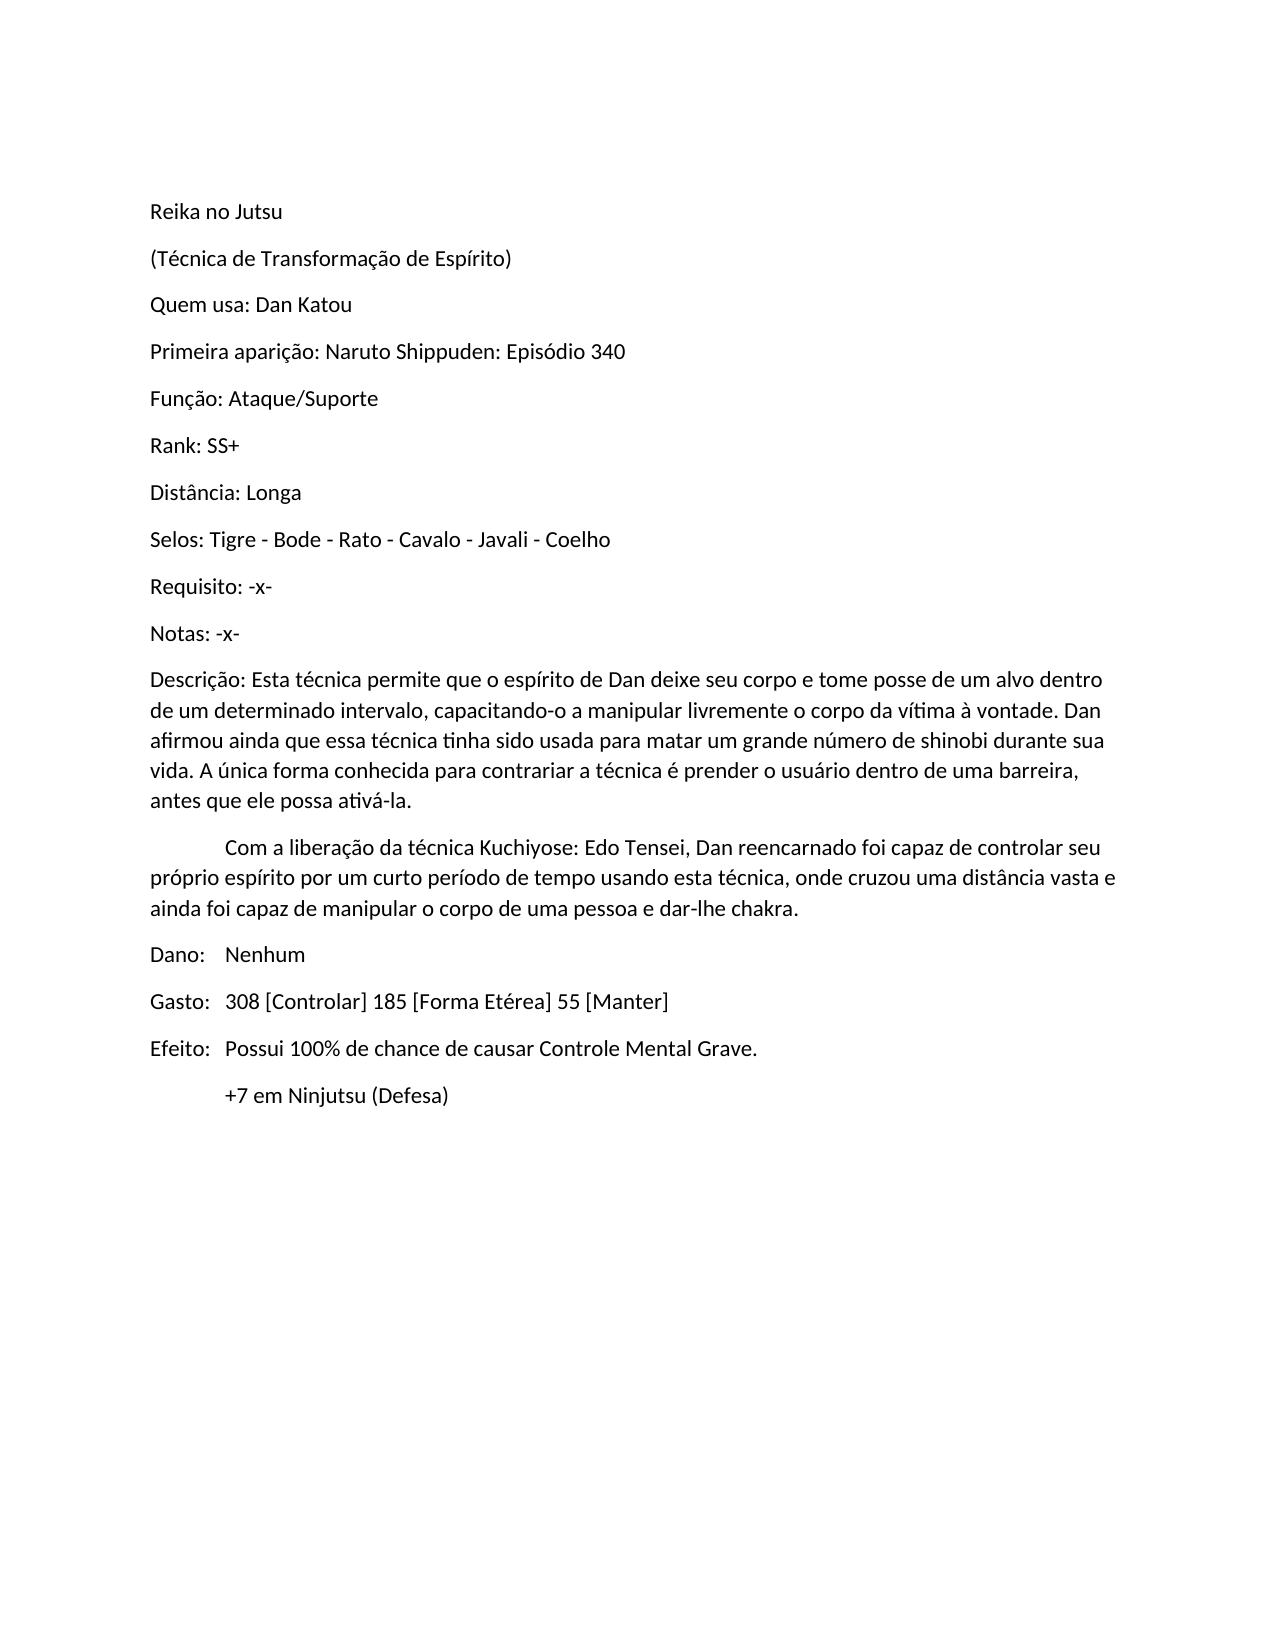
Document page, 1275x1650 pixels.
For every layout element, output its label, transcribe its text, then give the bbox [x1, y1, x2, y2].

text Função: Ataque/Suporte [150, 384, 1125, 412]
text Gasto: 308 [Controlar] 185 [Forma Etérea] 55 [Manter] [150, 987, 1125, 1016]
text Efeito: Possui 100% de chance de causar Controle Mental Grave. [150, 1034, 1125, 1062]
text Reika no Jutsu [150, 197, 1125, 225]
text Distância: Longa [150, 478, 1125, 506]
text Quem usa: Dan Katou [150, 291, 1125, 319]
text Rank: SS+ [150, 431, 1125, 459]
text Requisito: -x- [150, 572, 1125, 600]
text Notas: -x- [150, 619, 1125, 647]
text Com a liberação da técnica Kuchiyose: Edo Tensei, Dan reencarnado foi capaz de controlar seu próprio espírito por um curto período de tempo usando esta técnica, onde cruzou uma distância vasta e ainda foi capaz de manipular o corpo de uma pessoa e dar-lhe chakra. [150, 833, 1125, 922]
text +7 em Ninjutsu (Defesa) [150, 1081, 1125, 1109]
text Dano: Nenhum [150, 941, 1125, 969]
text Selos: Tigre - Bode - Rato - Cavalo - Javali - Coelho [150, 525, 1125, 553]
text Primeira aparição: Naruto Shippuden: Episódio 340 [150, 337, 1125, 366]
text (Técnica de Transformação de Espírito) [150, 244, 1125, 272]
text Descrição: Esta técnica permite que o espírito de Dan deixe seu corpo e tome posse de um alvo dentro de um determinado intervalo, capacitando-o a manipular livremente o corpo da vítima à vontade. Dan afirmou ainda que essa técnica tinha sido usada para matar um grande número de shinobi durante sua vida. A única forma conhecida para contrariar a técnica é prender o usuário dentro de uma barreira, antes que ele possa ativá-la. [150, 666, 1125, 814]
